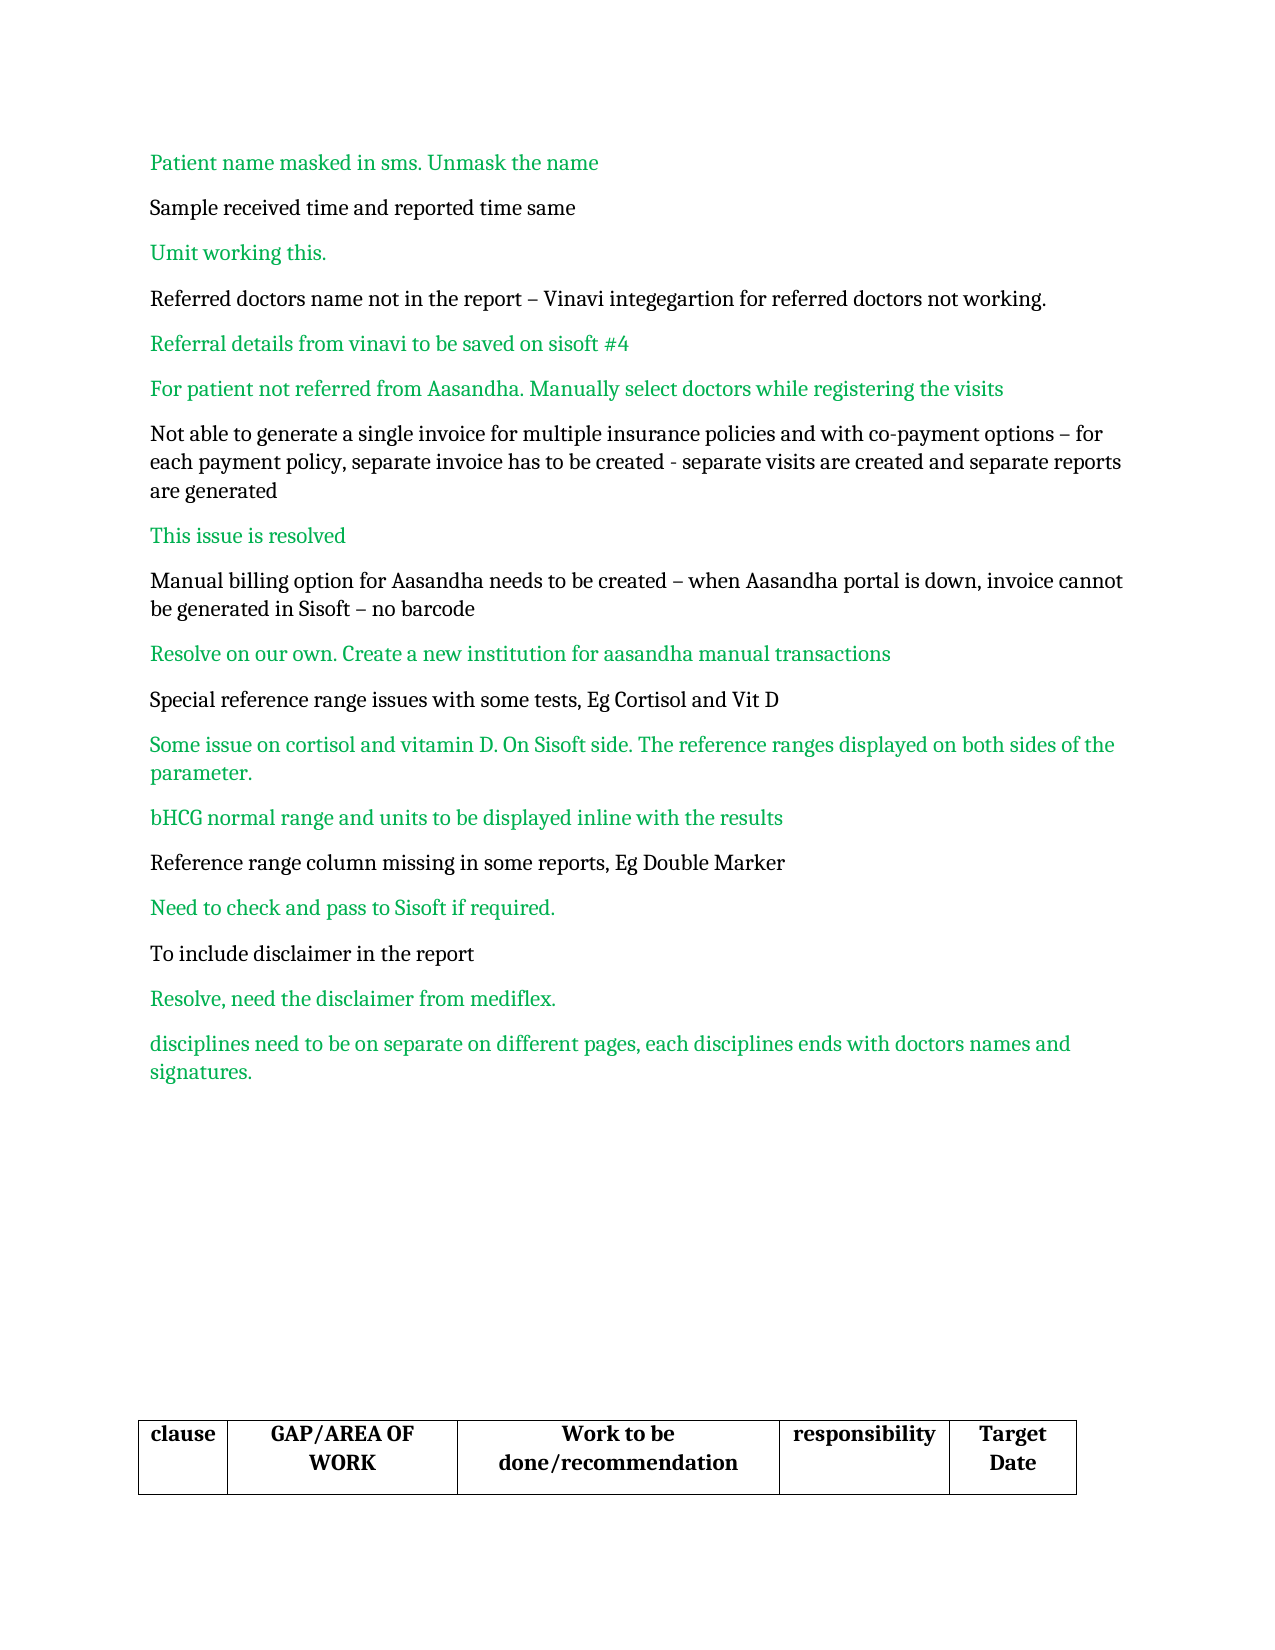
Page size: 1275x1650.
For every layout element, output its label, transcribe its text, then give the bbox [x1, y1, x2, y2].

text Referred doctors name not in the report – Vinavi integegartion for referred doctors not working. [150, 285, 1125, 312]
text Sample received time and reported time same [150, 195, 1125, 221]
table_header clause [139, 1421, 227, 1494]
table_header Target Date [950, 1421, 1076, 1494]
text Referral details from vinavi to be saved on sisoft #4 [150, 330, 1125, 357]
text This issue is resolved [150, 523, 1125, 549]
text disciplines need to be on separate on different pages, each disciplines ends with doctors names and signatures. [150, 1031, 1125, 1085]
text bHCG normal range and units to be displayed inline with the results [150, 805, 1125, 831]
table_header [458, 1421, 779, 1494]
text For patient not referred from Aasandha. Manually select doctors while registering the visits [150, 376, 1125, 402]
text Manual billing option for Aasandha needs to be created – when Aasandha portal is down, invoice cannot be generated in Sisoft – no barcode [150, 568, 1125, 622]
text Reference range column missing in some reports, Eg Double Marker [150, 850, 1125, 876]
table_header GAP/AREA OF WORK [228, 1421, 457, 1494]
text Some issue on cortisol and vitamin D. On Sisoft side. The reference ranges displayed on both sides of the parameter. [150, 731, 1125, 786]
table_header responsibility [780, 1421, 949, 1494]
text Umit working this. [150, 240, 1125, 267]
text Special reference range issues with some tests, Eg Cortisol and Vit D [150, 686, 1125, 713]
text Resolve, need the disclaimer from mediflex. [150, 985, 1125, 1012]
text Patient name masked in sms. Unmask the name [150, 150, 1125, 176]
text Not able to generate a single invoice for multiple insurance policies and with co-payment options – for each payment policy, separate invoice has to be created - separate visits are created and separate reports are generated [150, 421, 1125, 504]
text Resolve on our own. Create a new institution for aasandha manual transactions [150, 641, 1125, 668]
text To include disclaimer in the report [150, 940, 1125, 967]
text Need to check and pass to Sisoft if required. [150, 895, 1125, 922]
